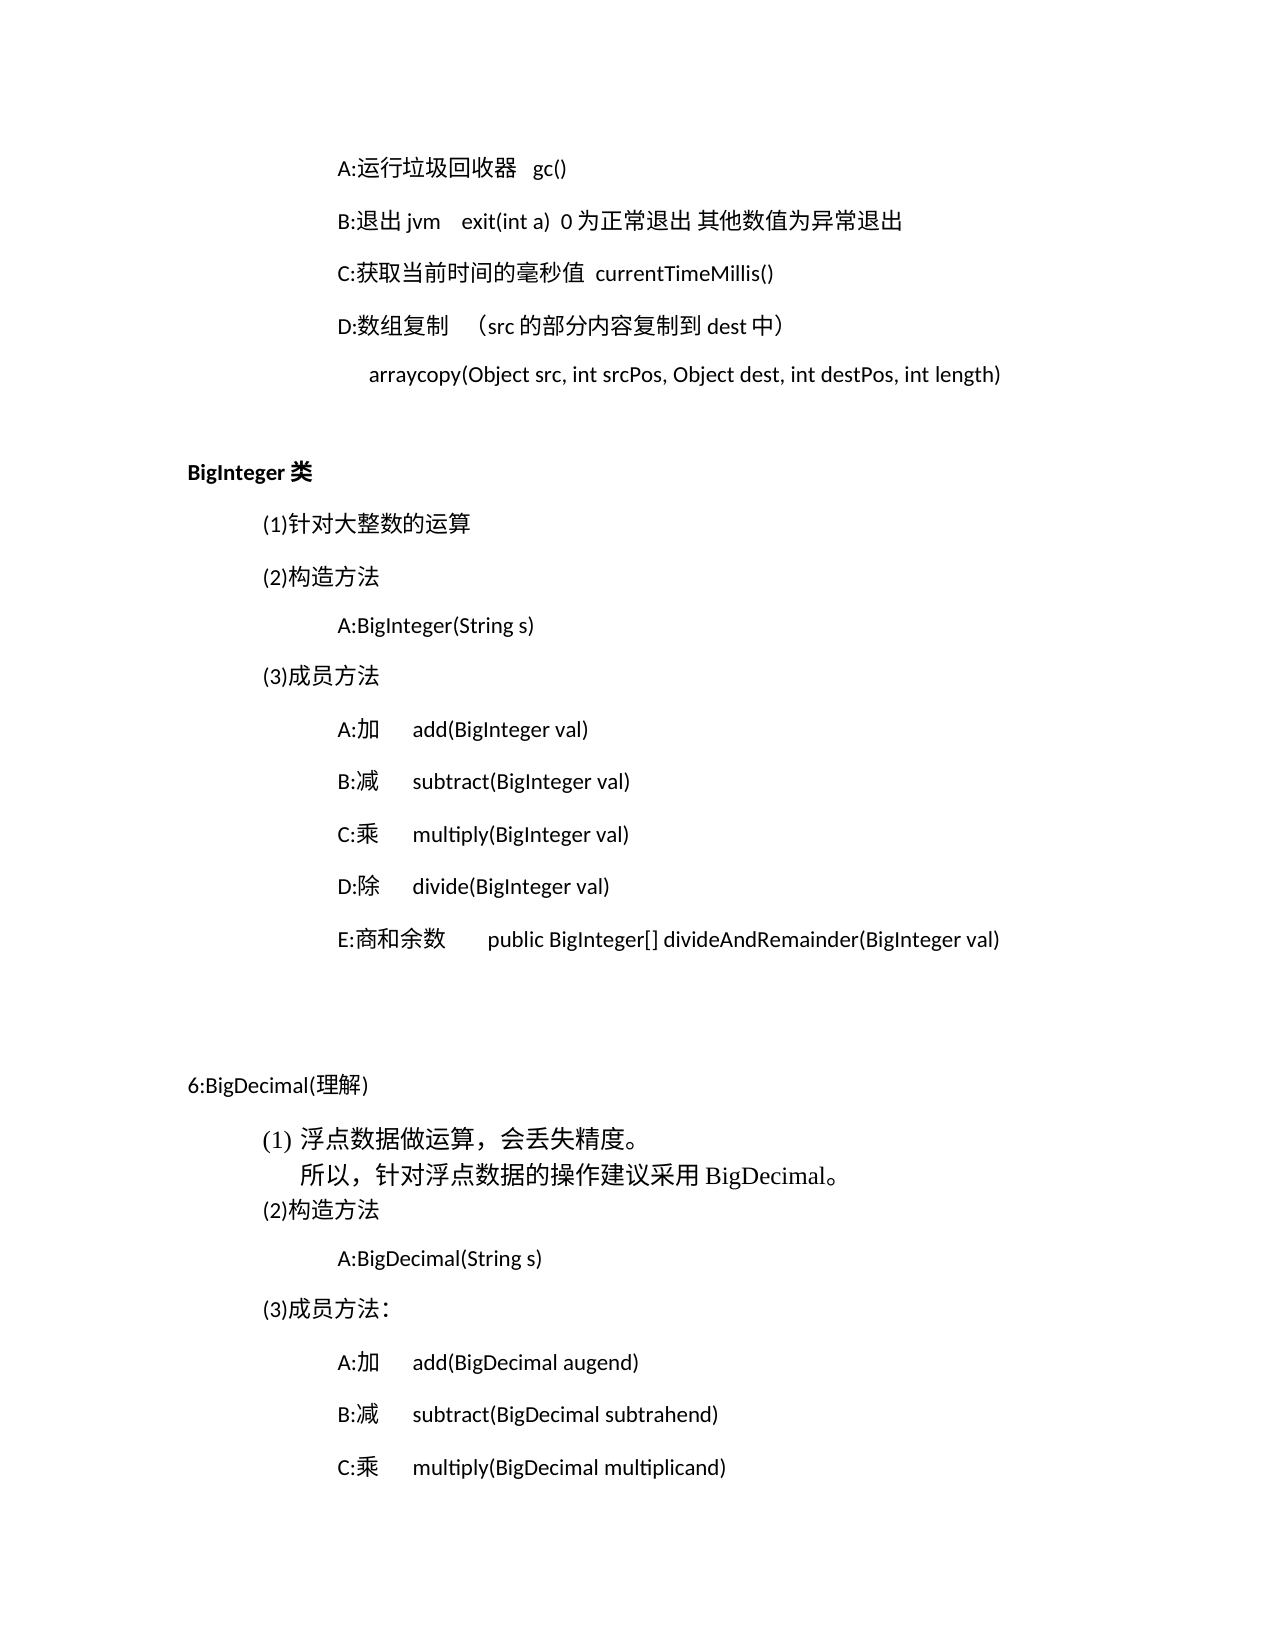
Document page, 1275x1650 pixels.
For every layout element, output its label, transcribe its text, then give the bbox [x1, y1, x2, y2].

list 浮点数据做运算，会丢失精度。 [262, 1119, 1087, 1156]
text D:数组复制 （src的部分内容复制到dest中） [187, 307, 1087, 341]
text B:减 subtract(BigDecimal subtrahend) [187, 1396, 1087, 1429]
text B:减 subtract(BigInteger val) [187, 763, 1087, 796]
text C:乘 multiply(BigDecimal multiplicand) [187, 1449, 1087, 1482]
text A:加 add(BigDecimal augend) [187, 1344, 1087, 1377]
text (2)构造方法 [187, 1192, 1087, 1225]
text (3)成员方法： [187, 1291, 1087, 1324]
text 6:BigDecimal(理解) [187, 1067, 1087, 1100]
text BigInteger类 [187, 454, 1087, 487]
text A:BigInteger(String s) [187, 611, 1087, 639]
text (2)构造方法 [187, 559, 1087, 592]
text (1)针对大整数的运算 [187, 506, 1087, 539]
text (3)成员方法 [187, 658, 1087, 691]
text B:退出jvm exit(int a) 0为正常退出 其他数值为异常退出 [187, 202, 1087, 236]
list 所以，针对浮点数据的操作建议采用BigDecimal。 [300, 1156, 1087, 1192]
text D:除 divide(BigInteger val) [187, 868, 1087, 901]
text arraycopy(Object src, int srcPos, Object dest, int destPos, int length) [187, 360, 1087, 388]
text C:获取当前时间的毫秒值 currentTimeMillis() [187, 255, 1087, 288]
text A:加 add(BigInteger val) [187, 711, 1087, 744]
text A:BigDecimal(String s) [187, 1244, 1087, 1272]
text C:乘 multiply(BigInteger val) [187, 816, 1087, 849]
text A:运行垃圾回收器 gc() [187, 150, 1087, 183]
text E:商和余数 public BigInteger[] divideAndRemainder(BigInteger val) [187, 921, 1087, 954]
